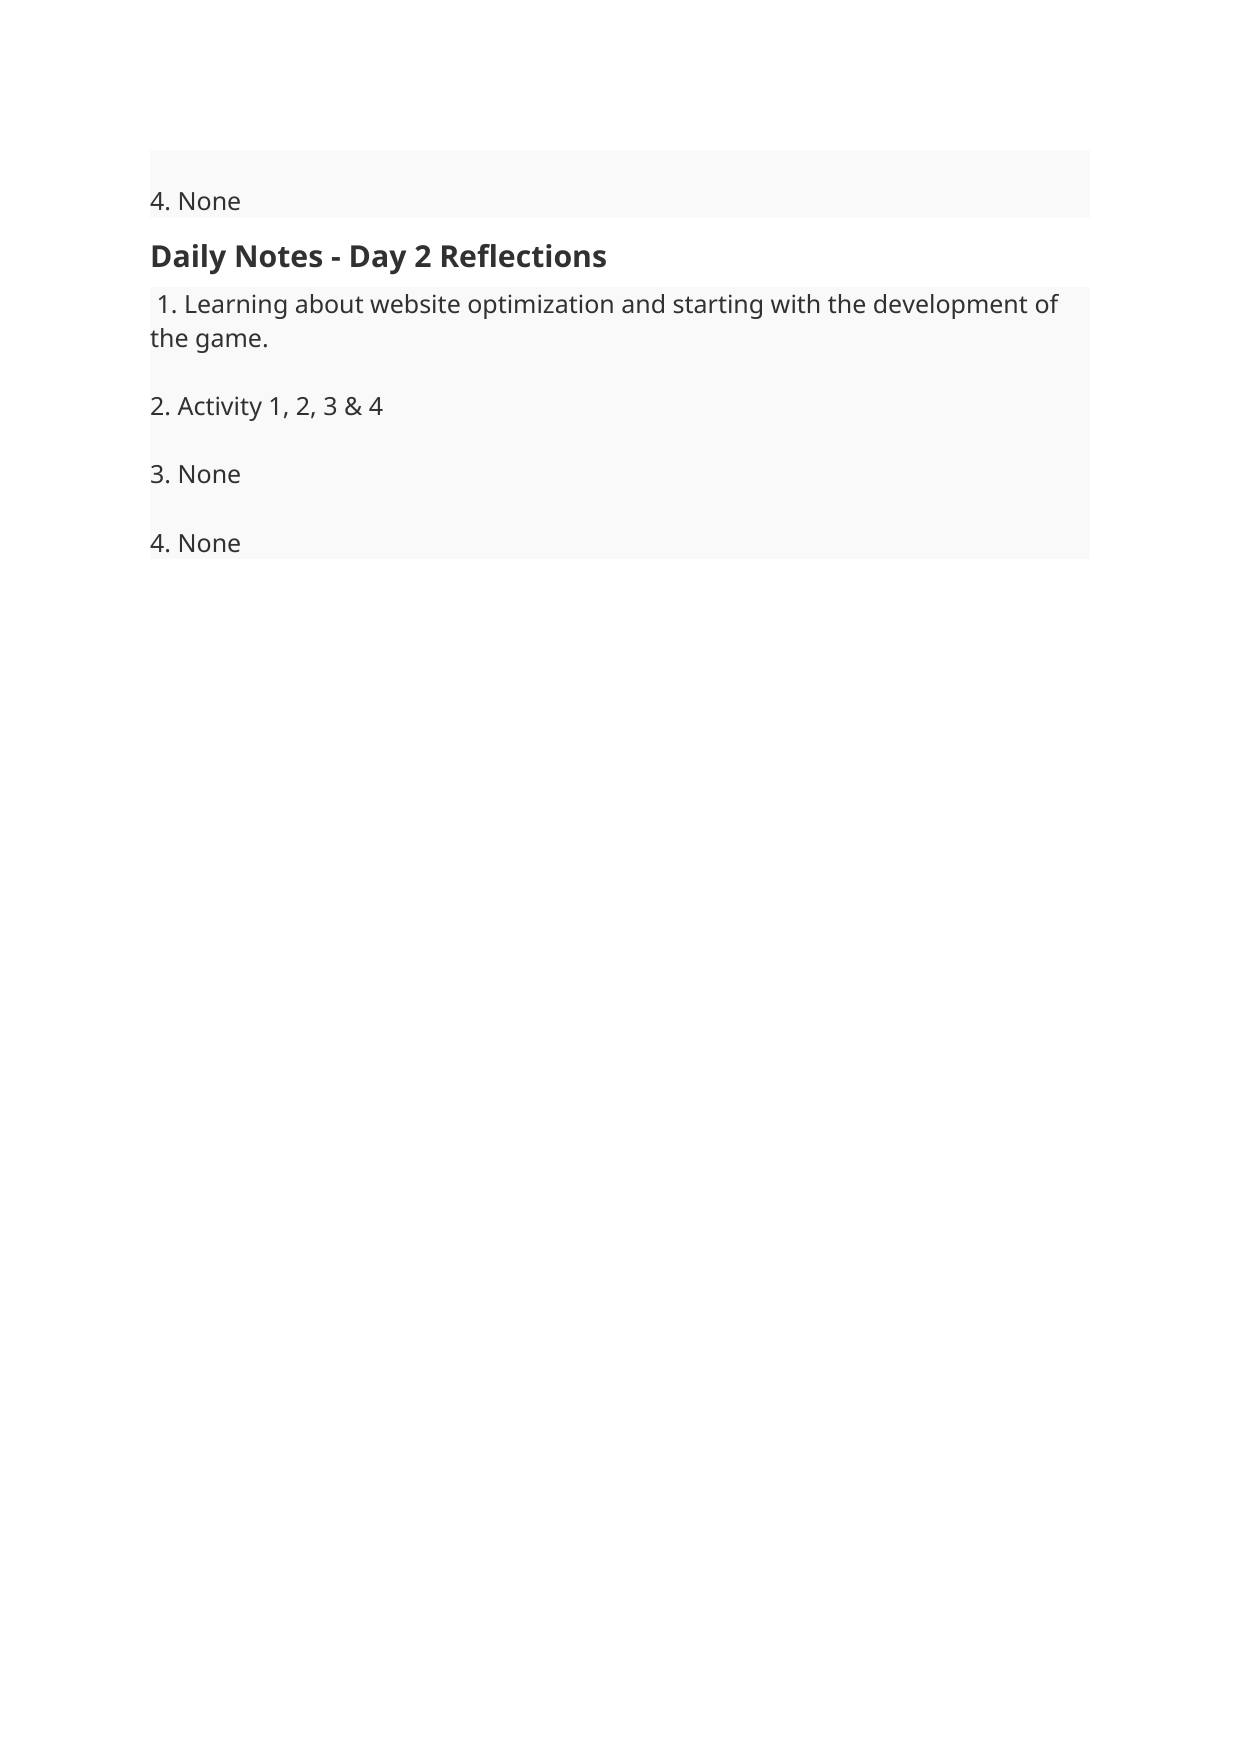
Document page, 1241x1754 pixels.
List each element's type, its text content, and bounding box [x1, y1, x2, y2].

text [150, 150, 1090, 218]
text Daily Notes - Day 2 Reflections [150, 235, 1090, 276]
text 1. Learning about website optimization and starting with the development of the game. 2. Activity 1, 2, 3 & 4 3. None 4. None [150, 287, 1090, 559]
